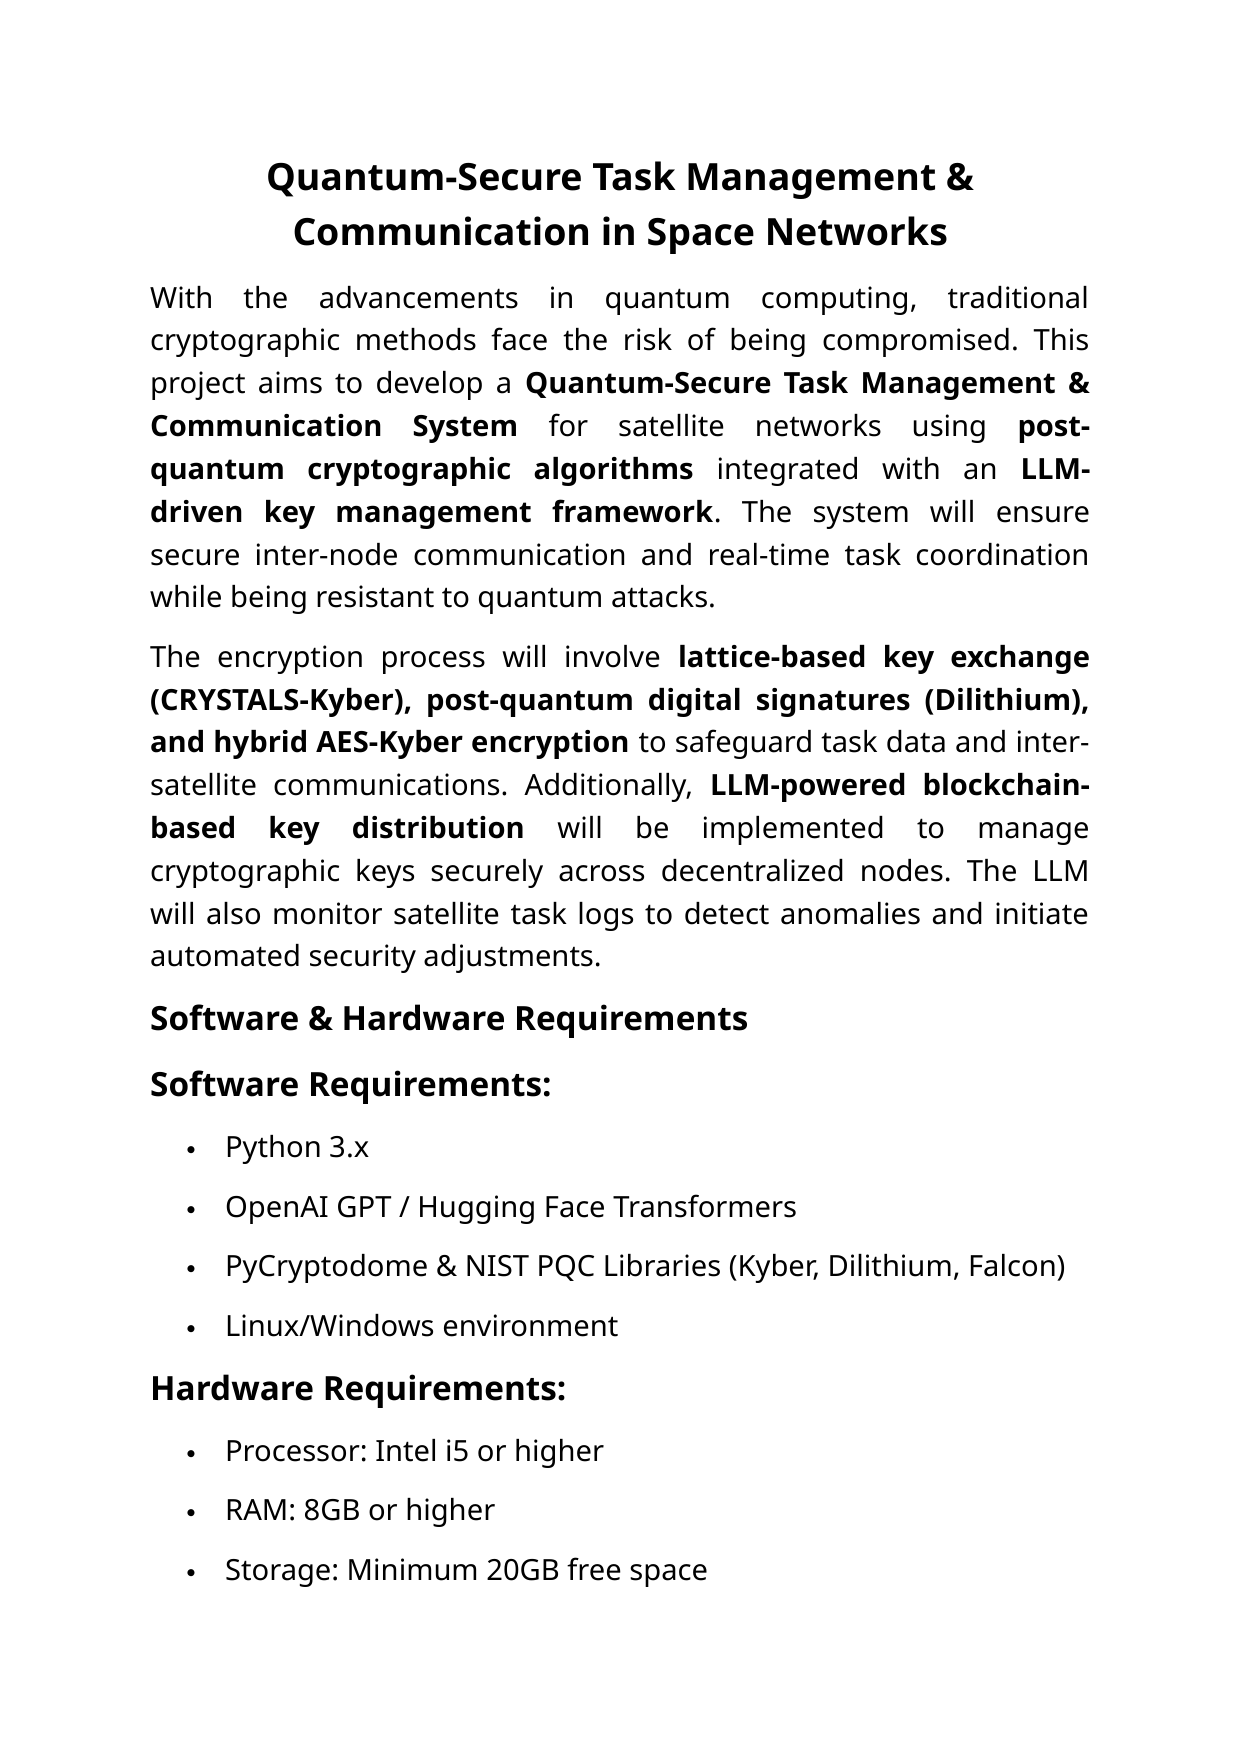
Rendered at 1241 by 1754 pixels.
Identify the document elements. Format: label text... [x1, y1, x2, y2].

text Quantum-Secure Task Management & Communication in Space Networks [150, 150, 1090, 256]
text With the advancements in quantum computing, traditional cryptographic methods face the risk of being compromised. This project aims to develop a Quantum-Secure Task Management & Communication System for satellite networks using post-quantum cryptographic algorithms integrated with an LLM-driven key management framework. The system will ensure secure inter-node communication and real-time task coordination while being resistant to quantum attacks. [150, 277, 1090, 616]
text Hardware Requirements: [150, 1364, 1090, 1410]
list Linux/Windows environment [187, 1305, 1090, 1344]
list Processor: Intel i5 or higher [187, 1430, 1090, 1470]
list PyCryptodome & NIST PQC Libraries (Kyber, Dilithium, Falcon) [187, 1245, 1090, 1285]
list Python 3.x [187, 1126, 1090, 1166]
text The encryption process will involve lattice-based key exchange (CRYSTALS-Kyber), post-quantum digital signatures (Dilithium), and hybrid AES-Kyber encryption to safeguard task data and inter-satellite communications. Additionally, LLM-powered blockchain-based key distribution will be implemented to manage cryptographic keys securely across decentralized nodes. The LLM will also monitor satellite task logs to detect anomalies and initiate automated security adjustments. [150, 636, 1090, 975]
list Storage: Minimum 20GB free space [187, 1549, 1090, 1589]
text Software & Hardware Requirements [150, 995, 1090, 1041]
list OpenAI GPT / Hugging Face Transformers [187, 1186, 1090, 1226]
list RAM: 8GB or higher [187, 1489, 1090, 1529]
text Software Requirements: [150, 1061, 1090, 1106]
